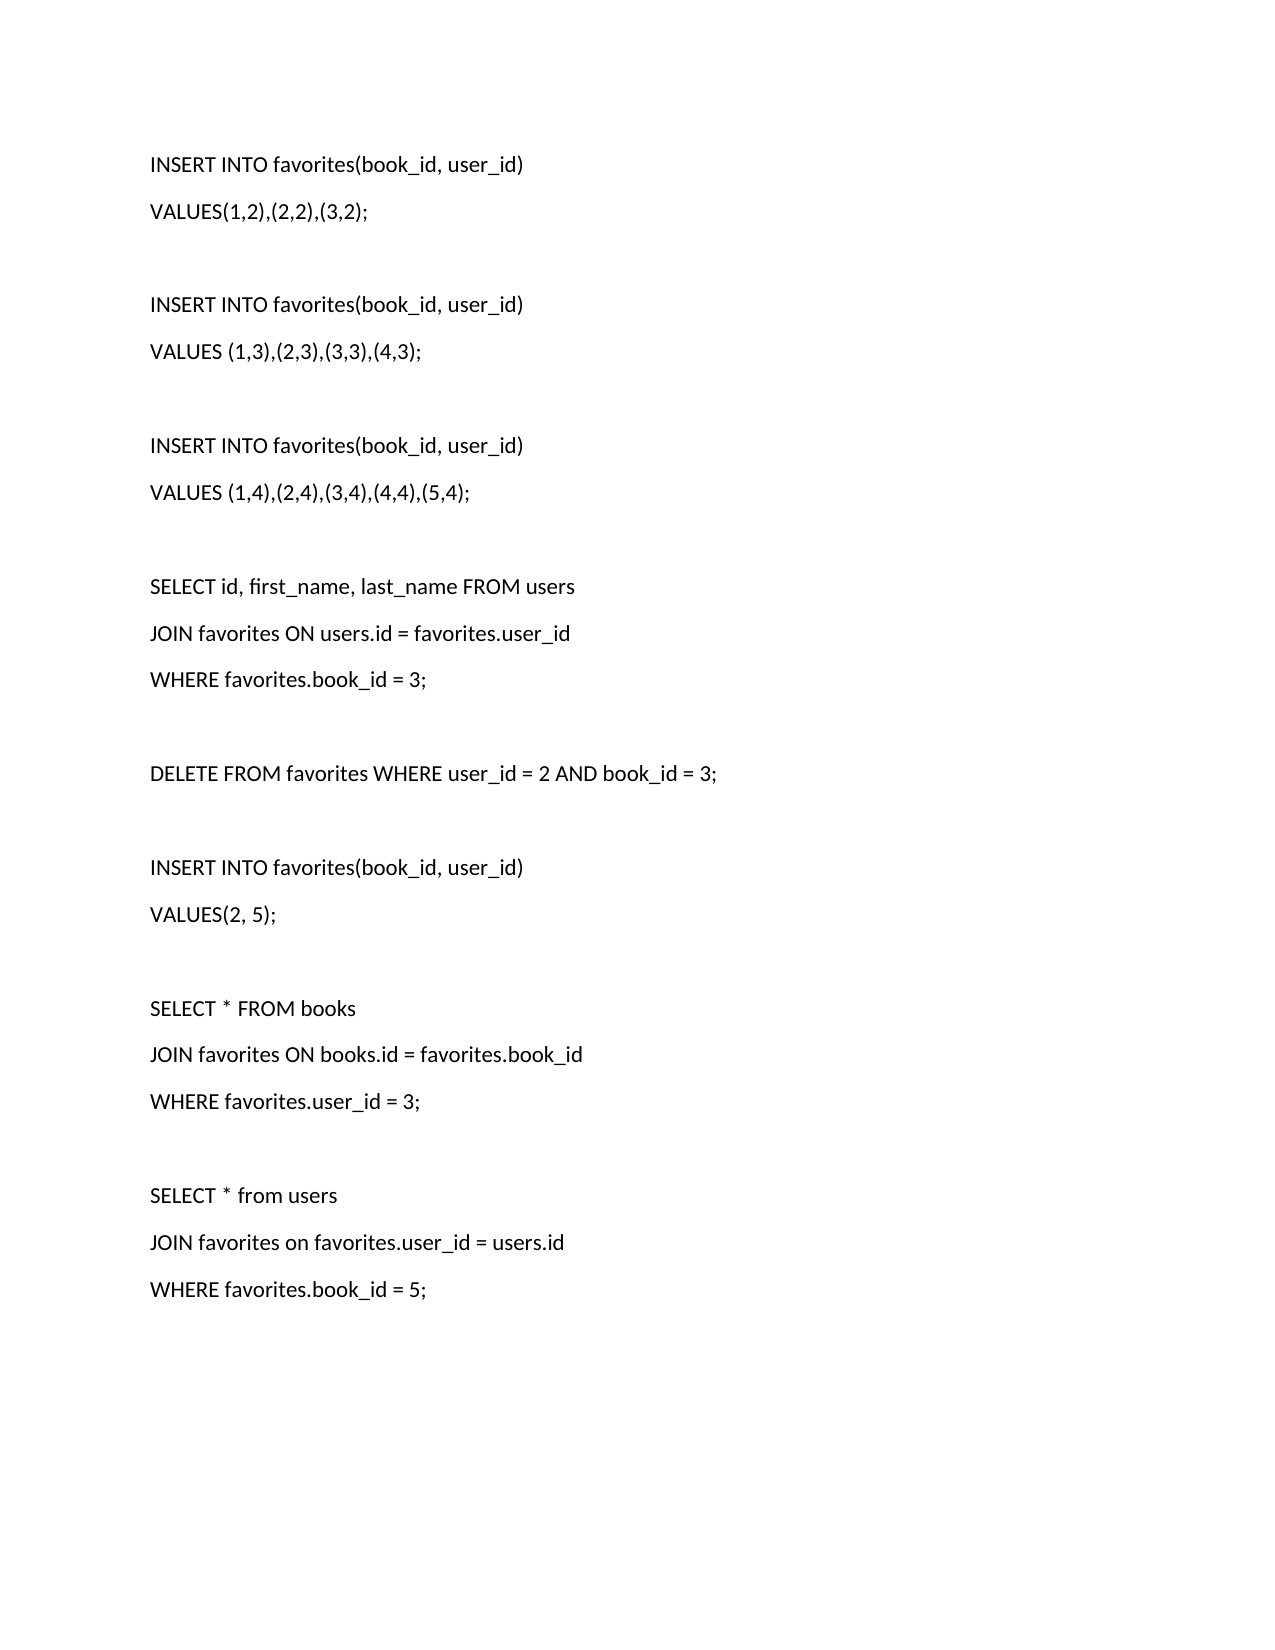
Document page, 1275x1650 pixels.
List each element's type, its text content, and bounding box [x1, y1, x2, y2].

text JOIN favorites on favorites.user_id = users.id [150, 1228, 1125, 1256]
text WHERE favorites.book_id = 5; [150, 1275, 1125, 1303]
text JOIN favorites ON users.id = favorites.user_id [150, 619, 1125, 647]
text VALUES(1,2),(2,2),(3,2); [150, 197, 1125, 225]
text WHERE favorites.user_id = 3; [150, 1087, 1125, 1116]
text VALUES(2, 5); [150, 900, 1125, 928]
text VALUES (1,4),(2,4),(3,4),(4,4),(5,4); [150, 478, 1125, 506]
text INSERT INTO favorites(book_id, user_id) [150, 291, 1125, 319]
text INSERT INTO favorites(book_id, user_id) [150, 431, 1125, 459]
text WHERE favorites.book_id = 3; [150, 666, 1125, 694]
text INSERT INTO favorites(book_id, user_id) [150, 853, 1125, 881]
text SELECT * from users [150, 1181, 1125, 1209]
text SELECT * FROM books [150, 994, 1125, 1022]
text JOIN favorites ON books.id = favorites.book_id [150, 1041, 1125, 1069]
text DELETE FROM favorites WHERE user_id = 2 AND book_id = 3; [150, 759, 1125, 787]
text VALUES (1,3),(2,3),(3,3),(4,3); [150, 337, 1125, 366]
text SELECT id, first_name, last_name FROM users [150, 572, 1125, 600]
text INSERT INTO favorites(book_id, user_id) [150, 150, 1125, 178]
